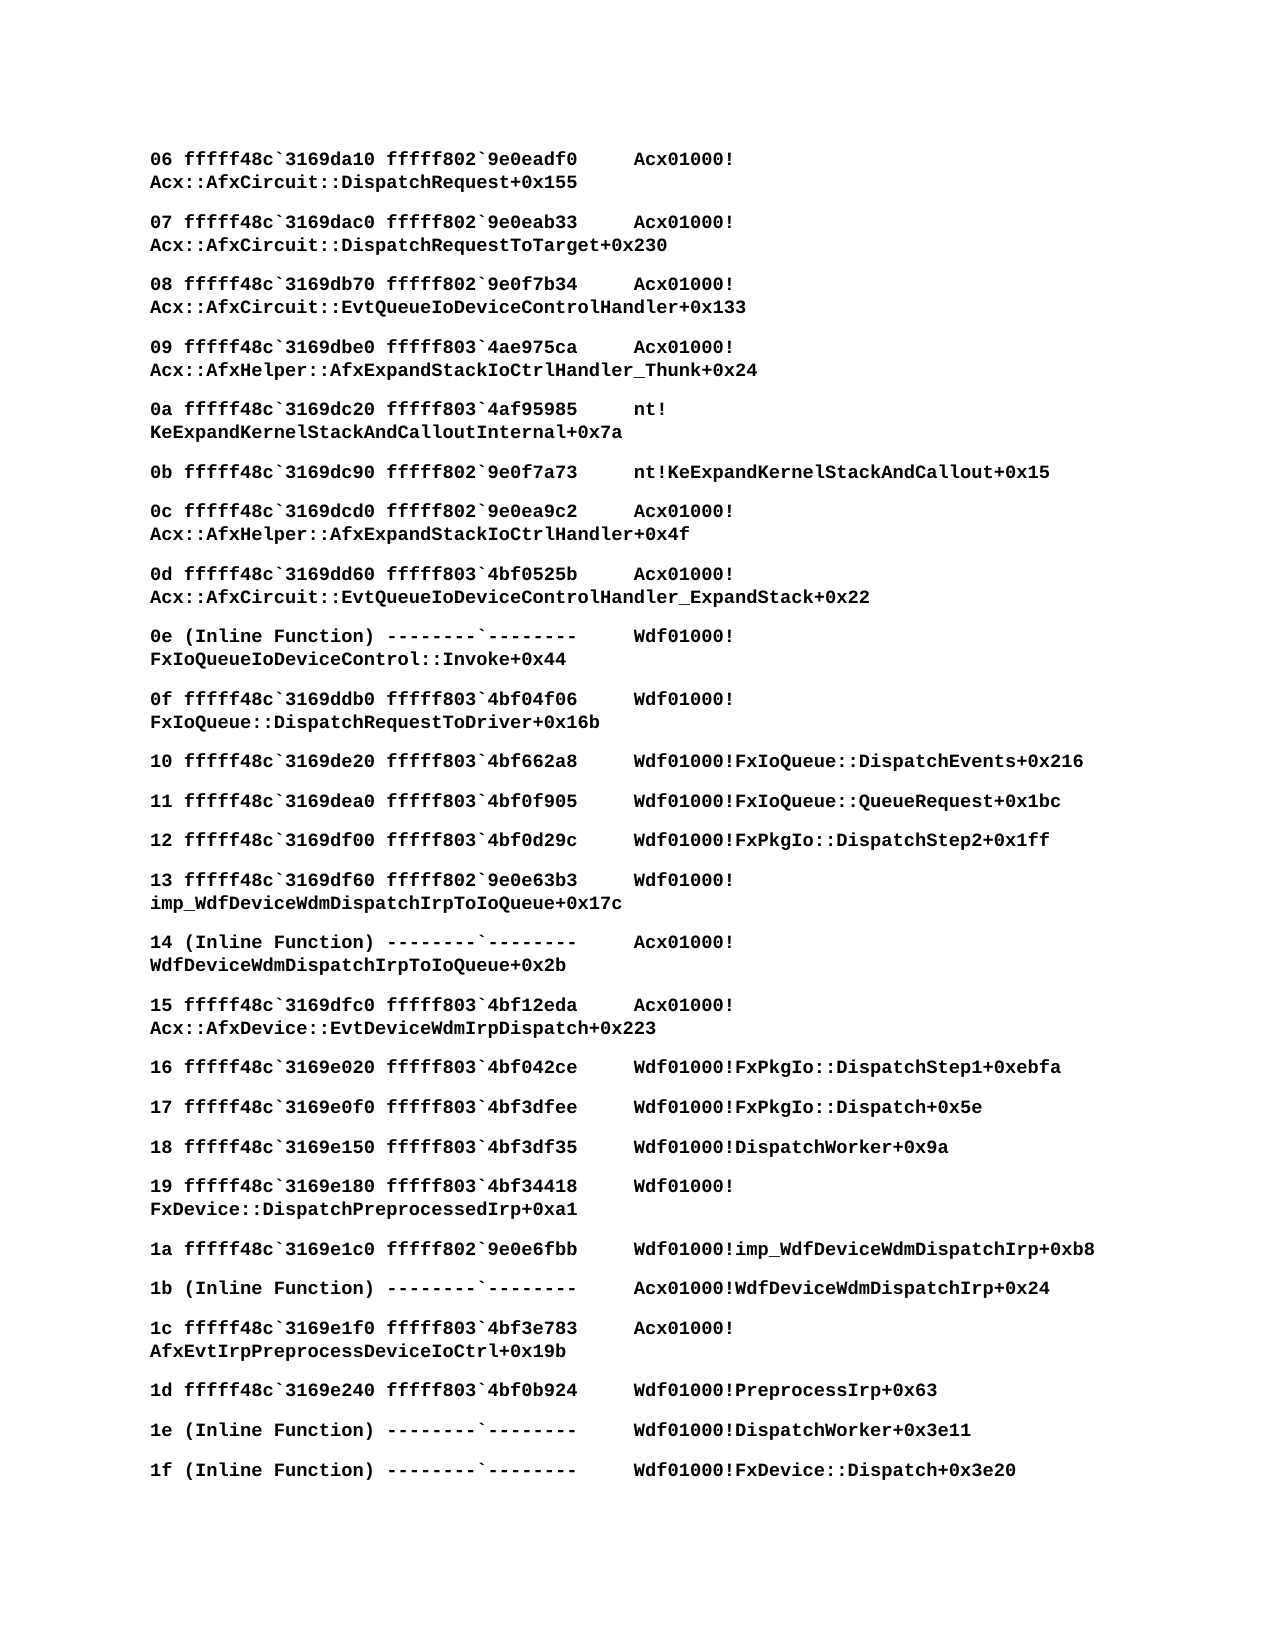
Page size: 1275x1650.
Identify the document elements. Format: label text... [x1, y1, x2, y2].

text 06 fffff48c`3169da10 fffff802`9e0eadf0 Acx01000!Acx::AfxCircuit::DispatchRequest+0x155 [150, 150, 1125, 194]
text 0d fffff48c`3169dd60 fffff803`4bf0525b Acx01000!Acx::AfxCircuit::EvtQueueIoDeviceControlHandler_ExpandStack+0x22 [150, 564, 1125, 609]
text 1d fffff48c`3169e240 fffff803`4bf0b924 Wdf01000!PreprocessIrp+0x63 [150, 1381, 1125, 1402]
text 09 fffff48c`3169dbe0 fffff803`4ae975ca Acx01000!Acx::AfxHelper::AfxExpandStackIoCtrlHandler_Thunk+0x24 [150, 337, 1125, 382]
text 10 fffff48c`3169de20 fffff803`4bf662a8 Wdf01000!FxIoQueue::DispatchEvents+0x216 [150, 752, 1125, 773]
text 14 (Inline Function) --------`-------- Acx01000!WdfDeviceWdmDispatchIrpToIoQueue+0x2b [150, 933, 1125, 977]
text 1c fffff48c`3169e1f0 fffff803`4bf3e783 Acx01000!AfxEvtIrpPreprocessDeviceIoCtrl+0x19b [150, 1319, 1125, 1363]
text 11 fffff48c`3169dea0 fffff803`4bf0f905 Wdf01000!FxIoQueue::QueueRequest+0x1bc [150, 792, 1125, 813]
text 15 fffff48c`3169dfc0 fffff803`4bf12eda Acx01000!Acx::AfxDevice::EvtDeviceWdmIrpDispatch+0x223 [150, 996, 1125, 1040]
text 0c fffff48c`3169dcd0 fffff802`9e0ea9c2 Acx01000!Acx::AfxHelper::AfxExpandStackIoCtrlHandler+0x4f [150, 502, 1125, 546]
text 0e (Inline Function) --------`-------- Wdf01000!FxIoQueueIoDeviceControl::Invoke+0x44 [150, 627, 1125, 671]
text 1e (Inline Function) --------`-------- Wdf01000!DispatchWorker+0x3e11 [150, 1421, 1125, 1442]
text 13 fffff48c`3169df60 fffff802`9e0e63b3 Wdf01000!imp_WdfDeviceWdmDispatchIrpToIoQueue+0x17c [150, 871, 1125, 915]
text 0b fffff48c`3169dc90 fffff802`9e0f7a73 nt!KeExpandKernelStackAndCallout+0x15 [150, 462, 1125, 484]
text 0a fffff48c`3169dc20 fffff803`4af95985 nt!KeExpandKernelStackAndCalloutInternal+0x7a [150, 400, 1125, 444]
text 19 fffff48c`3169e180 fffff803`4bf34418 Wdf01000!FxDevice::DispatchPreprocessedIrp+0xa1 [150, 1177, 1125, 1221]
text 1b (Inline Function) --------`-------- Acx01000!WdfDeviceWdmDispatchIrp+0x24 [150, 1279, 1125, 1300]
text 16 fffff48c`3169e020 fffff803`4bf042ce Wdf01000!FxPkgIo::DispatchStep1+0xebfa [150, 1058, 1125, 1079]
text 17 fffff48c`3169e0f0 fffff803`4bf3dfee Wdf01000!FxPkgIo::Dispatch+0x5e [150, 1098, 1125, 1119]
text 07 fffff48c`3169dac0 fffff802`9e0eab33 Acx01000!Acx::AfxCircuit::DispatchRequestToTarget+0x230 [150, 212, 1125, 257]
text 12 fffff48c`3169df00 fffff803`4bf0d29c Wdf01000!FxPkgIo::DispatchStep2+0x1ff [150, 831, 1125, 852]
text 18 fffff48c`3169e150 fffff803`4bf3df35 Wdf01000!DispatchWorker+0x9a [150, 1137, 1125, 1159]
text 1a fffff48c`3169e1c0 fffff802`9e0e6fbb Wdf01000!imp_WdfDeviceWdmDispatchIrp+0xb8 [150, 1239, 1125, 1261]
text 0f fffff48c`3169ddb0 fffff803`4bf04f06 Wdf01000!FxIoQueue::DispatchRequestToDriver+0x16b [150, 689, 1125, 734]
text 08 fffff48c`3169db70 fffff802`9e0f7b34 Acx01000!Acx::AfxCircuit::EvtQueueIoDeviceControlHandler+0x133 [150, 275, 1125, 319]
text 1f (Inline Function) --------`-------- Wdf01000!FxDevice::Dispatch+0x3e20 [150, 1460, 1125, 1482]
